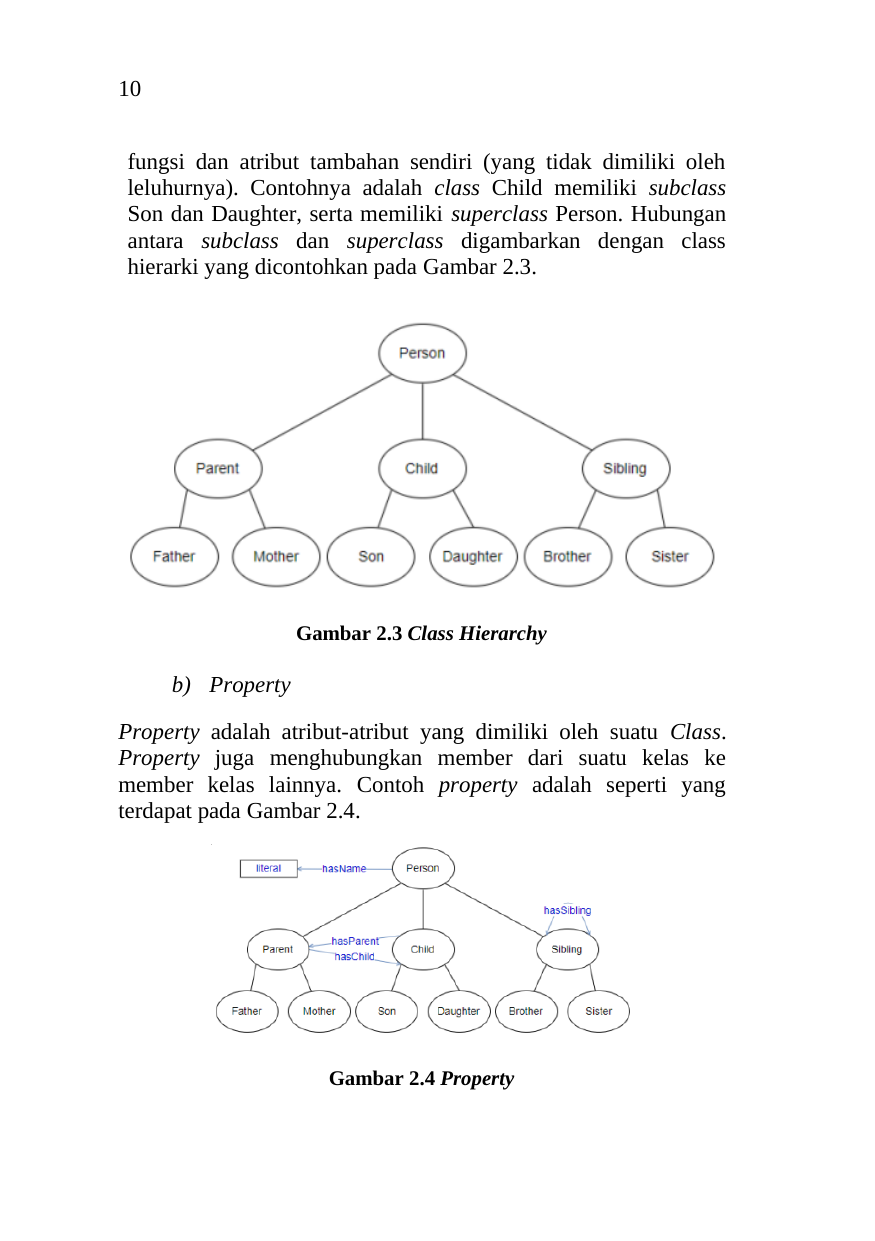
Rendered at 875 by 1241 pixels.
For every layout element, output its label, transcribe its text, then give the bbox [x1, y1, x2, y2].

picture [211, 844, 634, 1045]
text Gambar 2.3 Class Hierarchy [118, 620, 726, 644]
list Property [172, 671, 726, 697]
text Property adalah atribut-atribut yang dimiliki oleh suatu Class. Property juga menghubungkan member dari suatu kelas ke member kelas lainnya. Contoh property adalah seperti yang terdapat pada Gambar 2.4. [118, 718, 726, 823]
text Gambar 2.4 Property [118, 1066, 726, 1089]
picture [118, 305, 727, 600]
